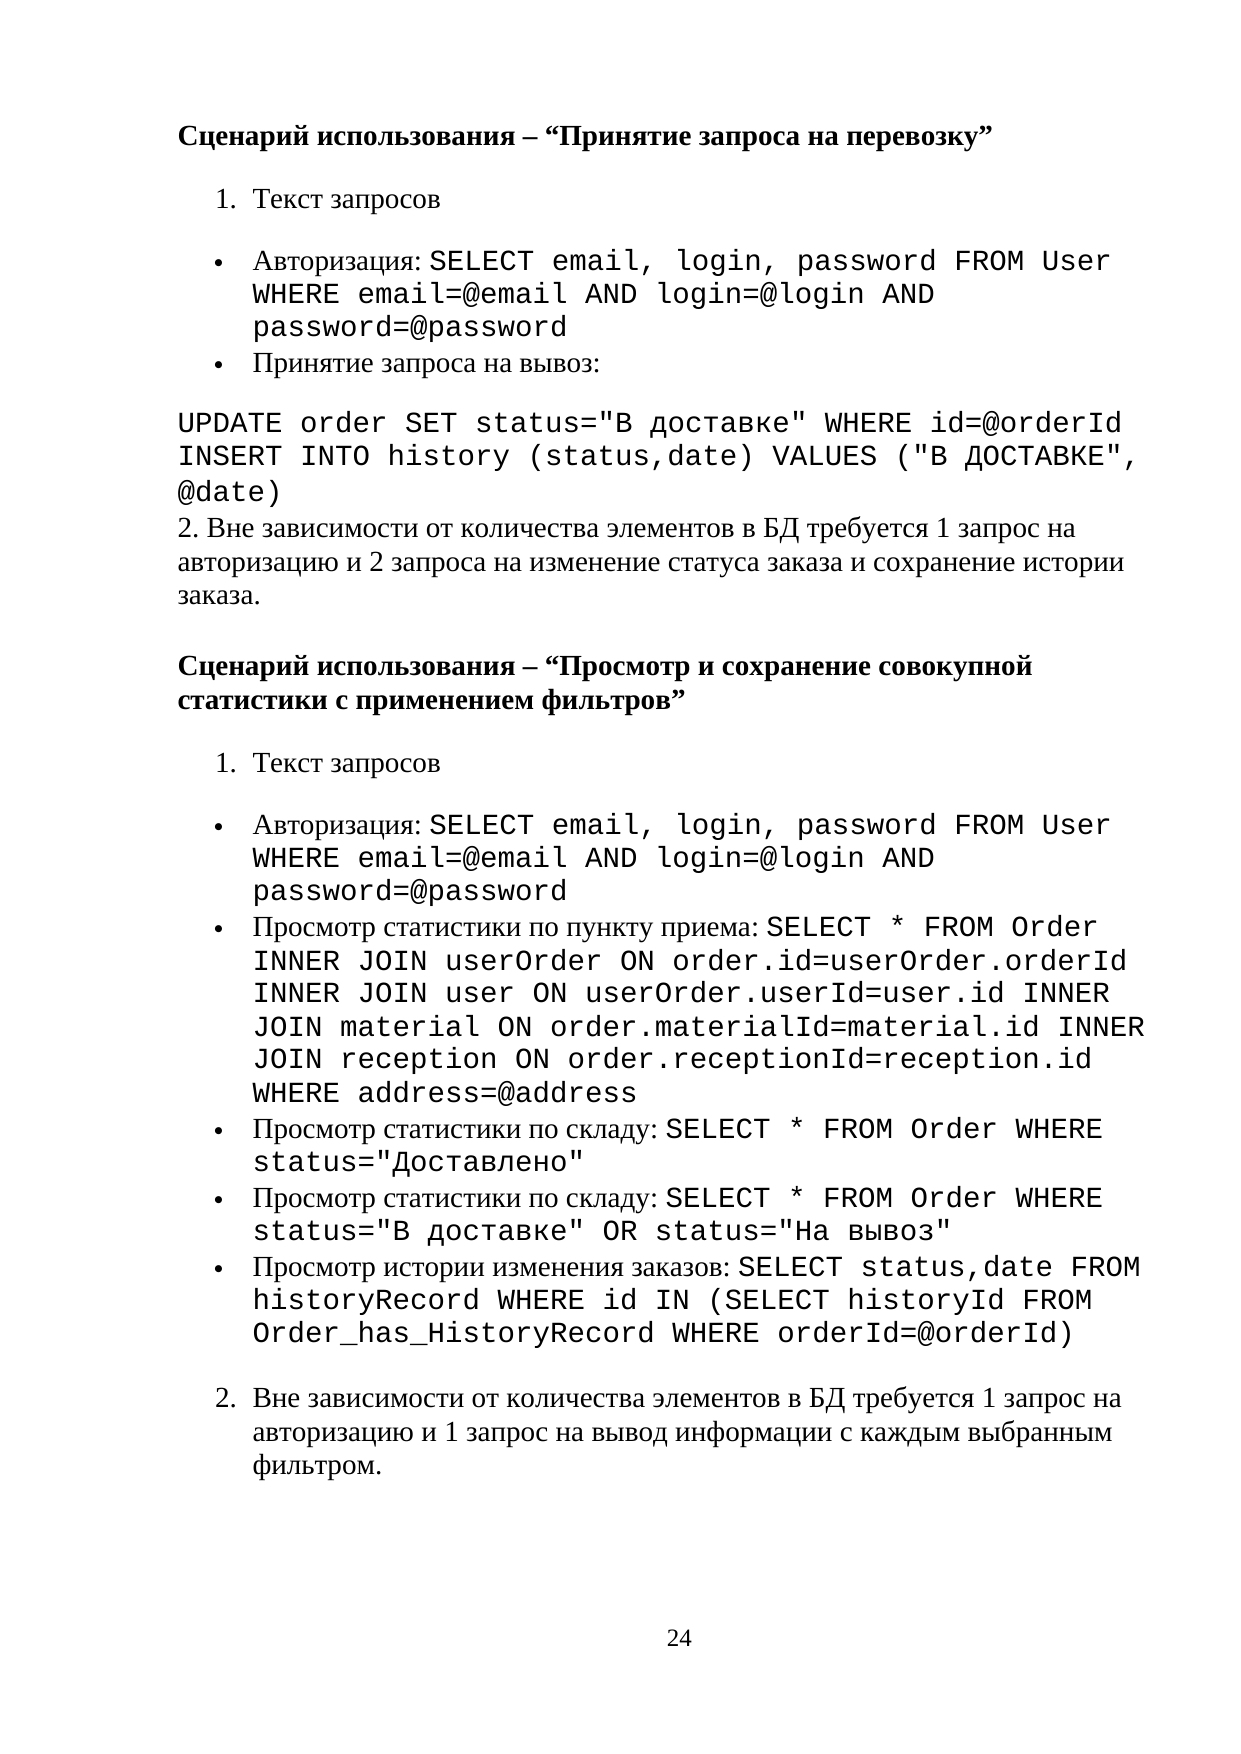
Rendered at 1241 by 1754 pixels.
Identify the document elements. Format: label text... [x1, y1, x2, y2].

list Текст запросов [215, 745, 1181, 778]
list Просмотр статистики по складу: SELECT * FROM Order WHERE status="Доставлено" [215, 1111, 1181, 1180]
subtitle Сценарий использования – “Принятие запроса на перевозку” [177, 118, 1181, 152]
list Вне зависимости от количества элементов в БД требуется 1 запрос на авторизацию и 1 запрос на вывод информации с каждым выбранным фильтром. [215, 1380, 1181, 1481]
list Просмотр истории изменения заказов: SELECT status,date FROM historyRecord WHERE id IN (SELECT historyId FROM Order_has_HistoryRecord WHERE orderId=@orderId) [215, 1249, 1181, 1351]
list Просмотр статистики по складу: SELECT * FROM Order WHERE status="В доставке" OR status="На вывоз" [215, 1180, 1181, 1249]
list Просмотр статистики по пункту приема: SELECT * FROM Order INNER JOIN userOrder ON order.id=userOrder.orderId INNER JOIN user ON userOrder.userId=user.id INNER JOIN material ON order.materialId=material.id INNER JOIN reception ON order.receptionId=reception.id WHERE address=@address [215, 909, 1181, 1111]
list Авторизация: SELECT email, login, password FROM User WHERE email=@email AND login=@login AND password=@password [215, 243, 1181, 346]
text UPDATE order SET status="В доставке" WHERE id=@orderId [177, 408, 1181, 441]
list Принятие запроса на вывоз: [215, 346, 1181, 379]
list Текст запросов [215, 181, 1181, 214]
list Авторизация: SELECT email, login, password FROM User WHERE email=@email AND login=@login AND password=@password [215, 807, 1181, 909]
subtitle Сценарий использования – “Просмотр и сохранение совокупной статистики с применением фильтров” [177, 648, 1181, 716]
text INSERT INTO history (status,date) VALUES ("В ДОСТАВКЕ", @date) [177, 441, 1181, 510]
